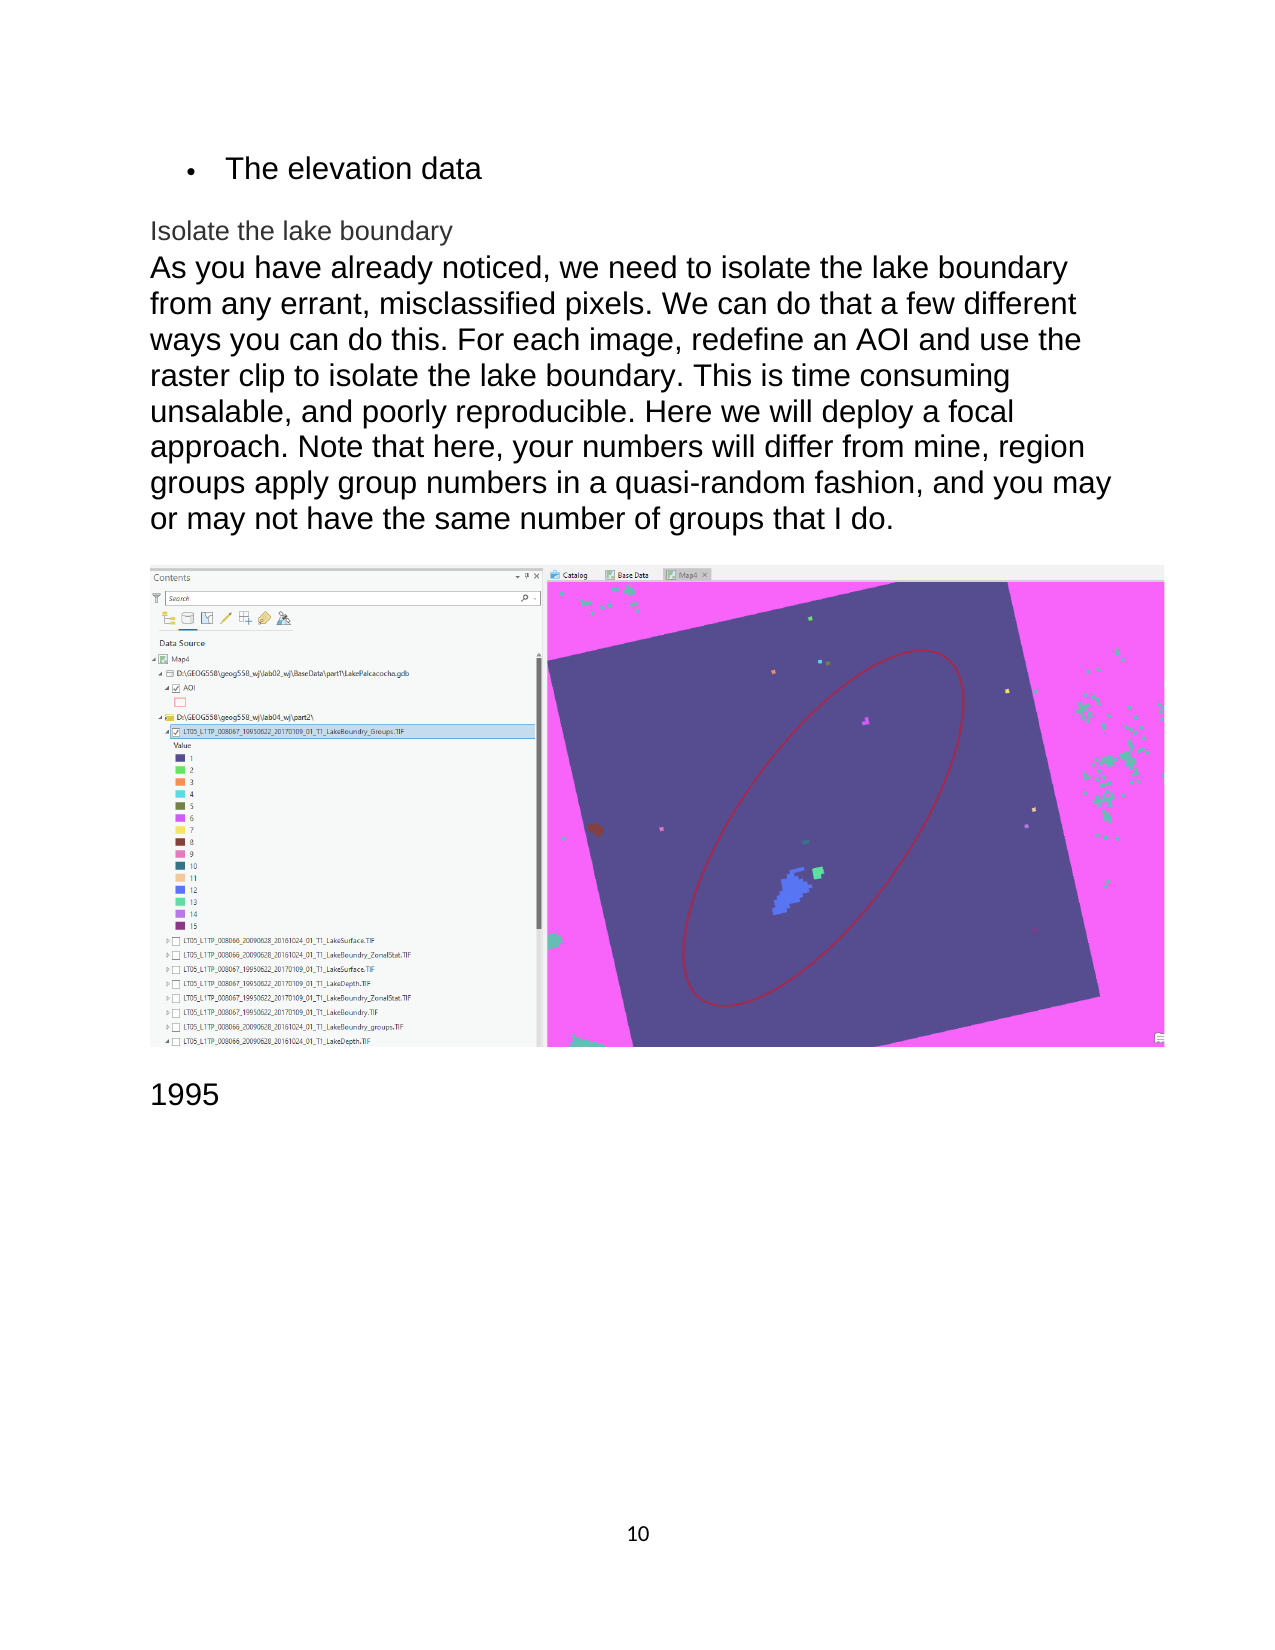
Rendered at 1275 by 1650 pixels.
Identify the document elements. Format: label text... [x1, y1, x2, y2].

subtitle Isolate the lake boundary [150, 215, 1125, 246]
list The elevation data [187, 150, 1125, 186]
picture [150, 565, 1165, 1047]
text As you have already noticed, we need to isolate the lake boundary from any errant, misclassified pixels. We can do that a few different ways you can do this. For each image, redefine an AOI and use the raster clip to isolate the lake boundary. This is time consuming unsalable, and poorly reproducible. Here we will deploy a focal approach. Note that here, your numbers will differ from mine, region groups apply group numbers in a quasi-random fashion, and you may or may not have the same number of groups that I do. [150, 249, 1125, 536]
text 1995 [150, 1076, 1125, 1112]
